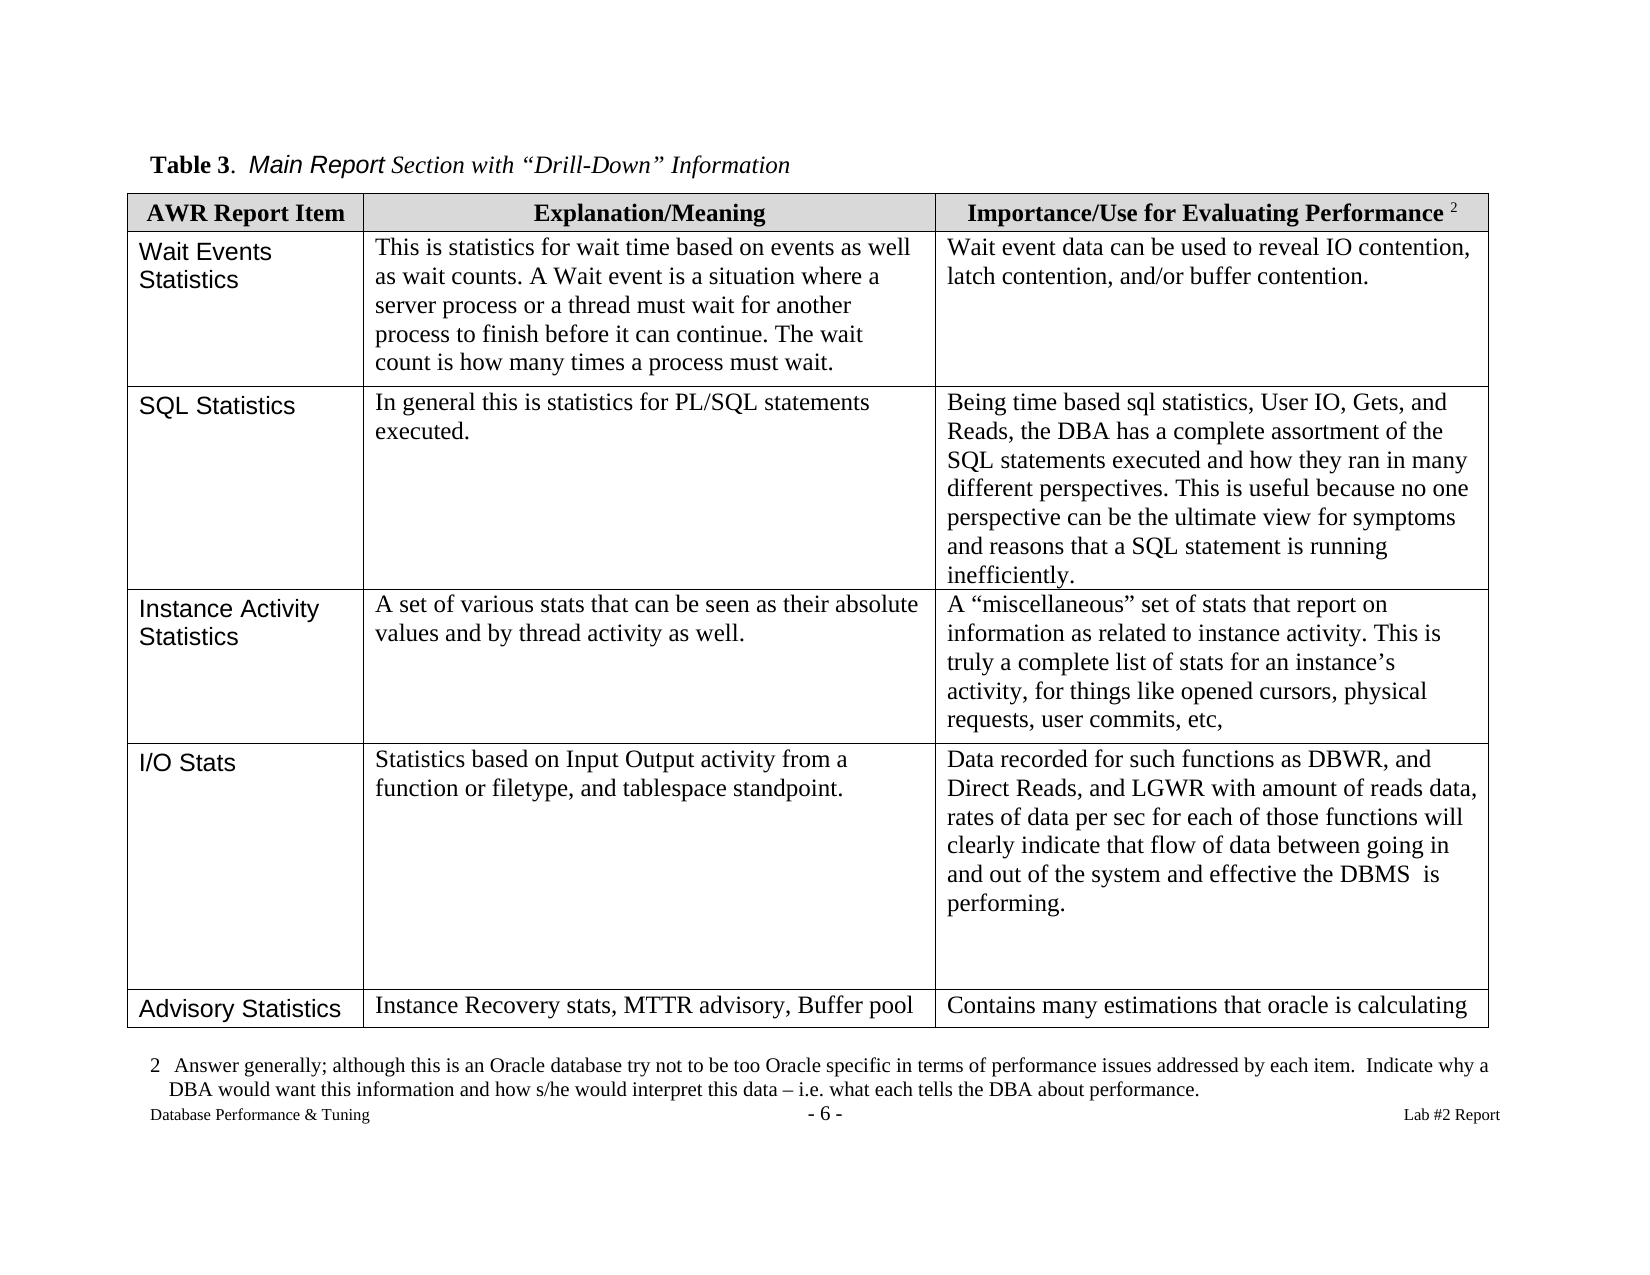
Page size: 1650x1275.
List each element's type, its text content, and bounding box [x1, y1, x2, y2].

table_cell In general this is statistics for PL/SQL statements executed. [364, 387, 935, 588]
table_cell SQL Statistics [128, 387, 363, 588]
table_header Importance/Use for Evaluating Performance [936, 194, 1488, 231]
table_cell I/O Stats [128, 744, 363, 989]
table_cell A “miscellaneous” set of stats that report on information as related to instance activity. This is truly a complete list of stats for an instance’s activity, for things like opened cursors, physical requests, user commits, etc, [936, 590, 1488, 743]
text Table 3. Main Report Section with “Drill-Down” Information [150, 150, 1500, 179]
table_cell Data recorded for such functions as DBWR, and Direct Reads, and LGWR with amount of reads data, rates of data per sec for each of those functions will clearly indicate that flow of data between going in and out of the system and effective the DBMS is performing. [936, 744, 1488, 989]
table_header Explanation/Meaning [364, 194, 935, 231]
table_cell A set of various stats that can be seen as their absolute values and by thread activity as well. [364, 590, 935, 743]
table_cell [936, 990, 1488, 1027]
table_cell Advisory Statistics [128, 990, 363, 1027]
table_header AWR Report Item [128, 194, 363, 231]
table_cell Wait Events Statistics [128, 232, 363, 386]
table_cell Wait event data can be used to reveal IO contention, latch contention, and/or buffer contention. [936, 232, 1488, 386]
table_cell Instance Activity Statistics [128, 590, 363, 743]
table_cell This is statistics for wait time based on events as well as wait counts. A Wait event is a situation where a server process or a thread must wait for another process to finish before it can continue. The wait count is how many times a process must wait. [364, 232, 935, 386]
table_cell Statistics based on Input Output activity from a function or filetype, and tablespace standpoint. [364, 744, 935, 989]
table_cell Being time based sql statistics, User IO, Gets, and Reads, the DBA has a complete assortment of the SQL statements executed and how they ran in many different perspectives. This is useful because no one perspective can be the ultimate view for symptoms and reasons that a SQL statement is running inefficiently. [936, 387, 1488, 588]
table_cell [364, 990, 935, 1027]
